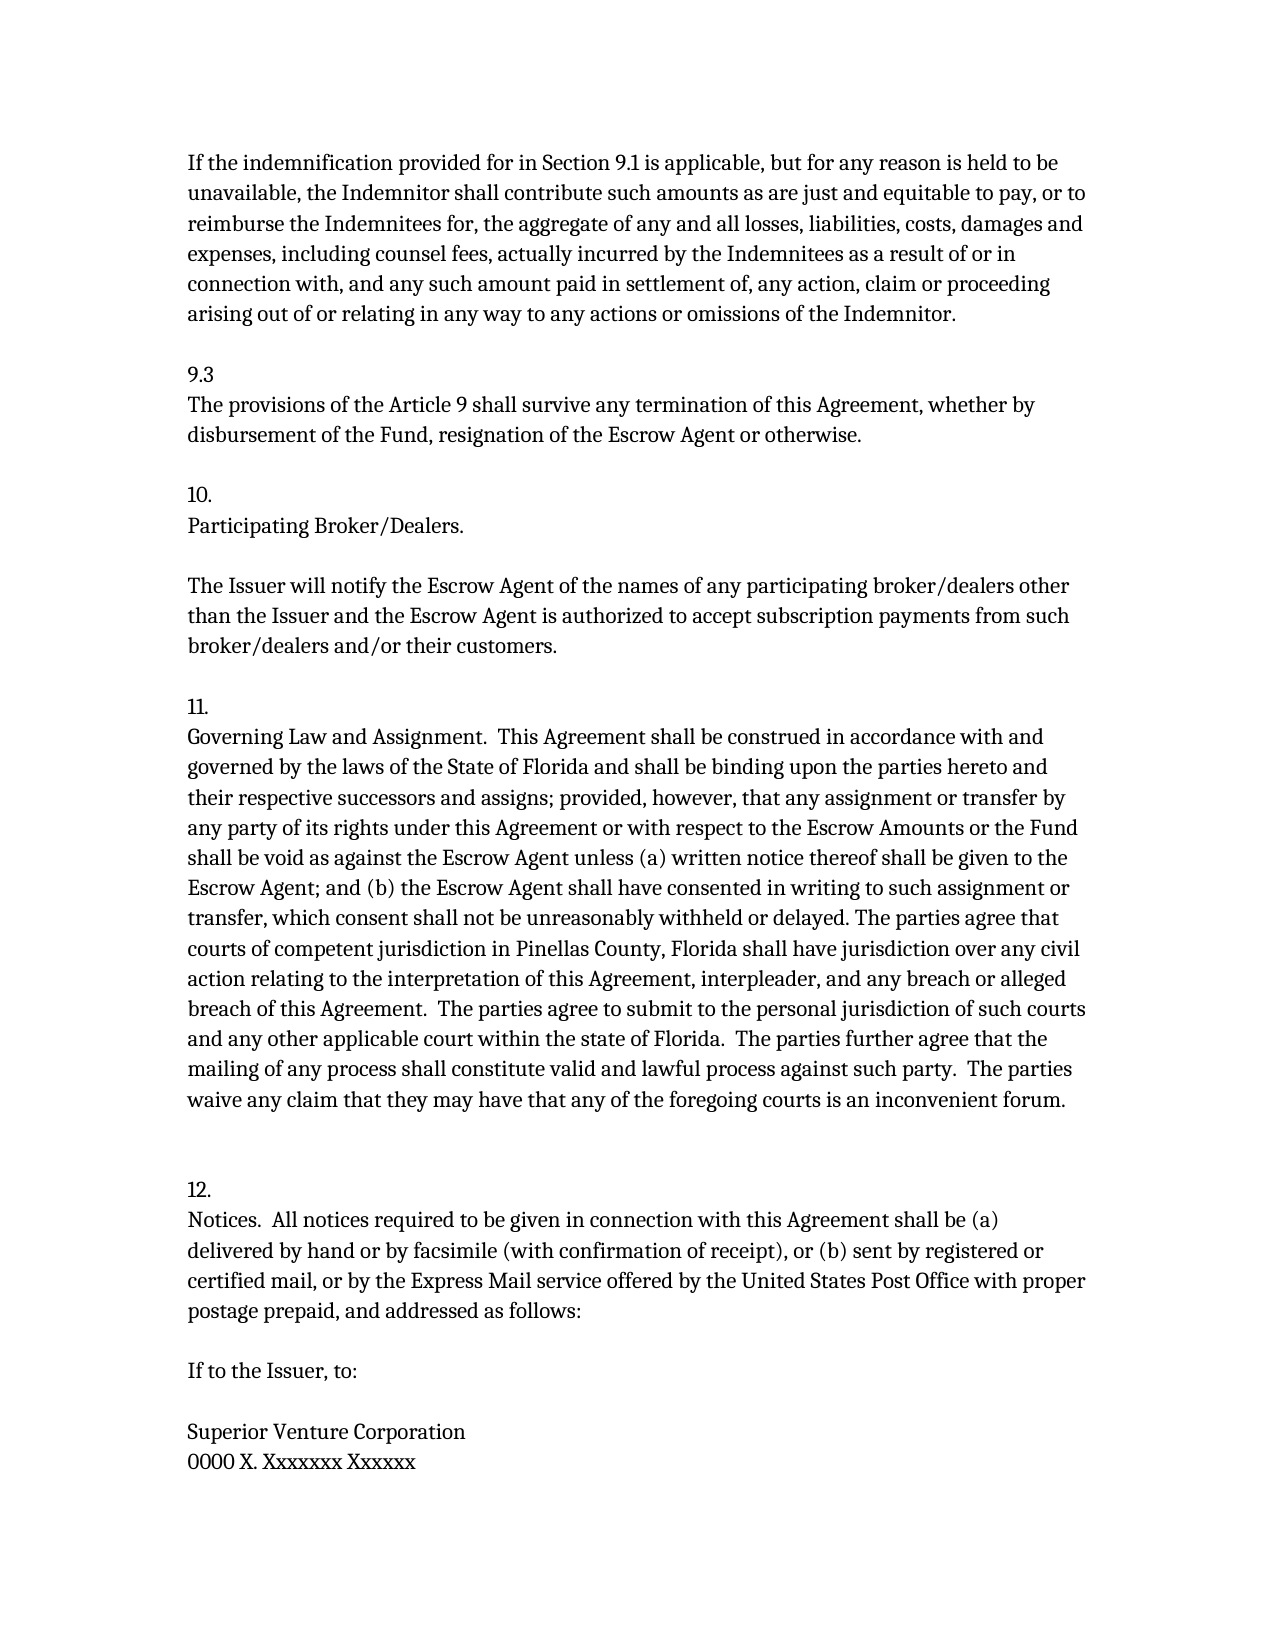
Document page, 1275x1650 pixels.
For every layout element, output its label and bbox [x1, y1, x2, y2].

text [187, 150, 1087, 1475]
